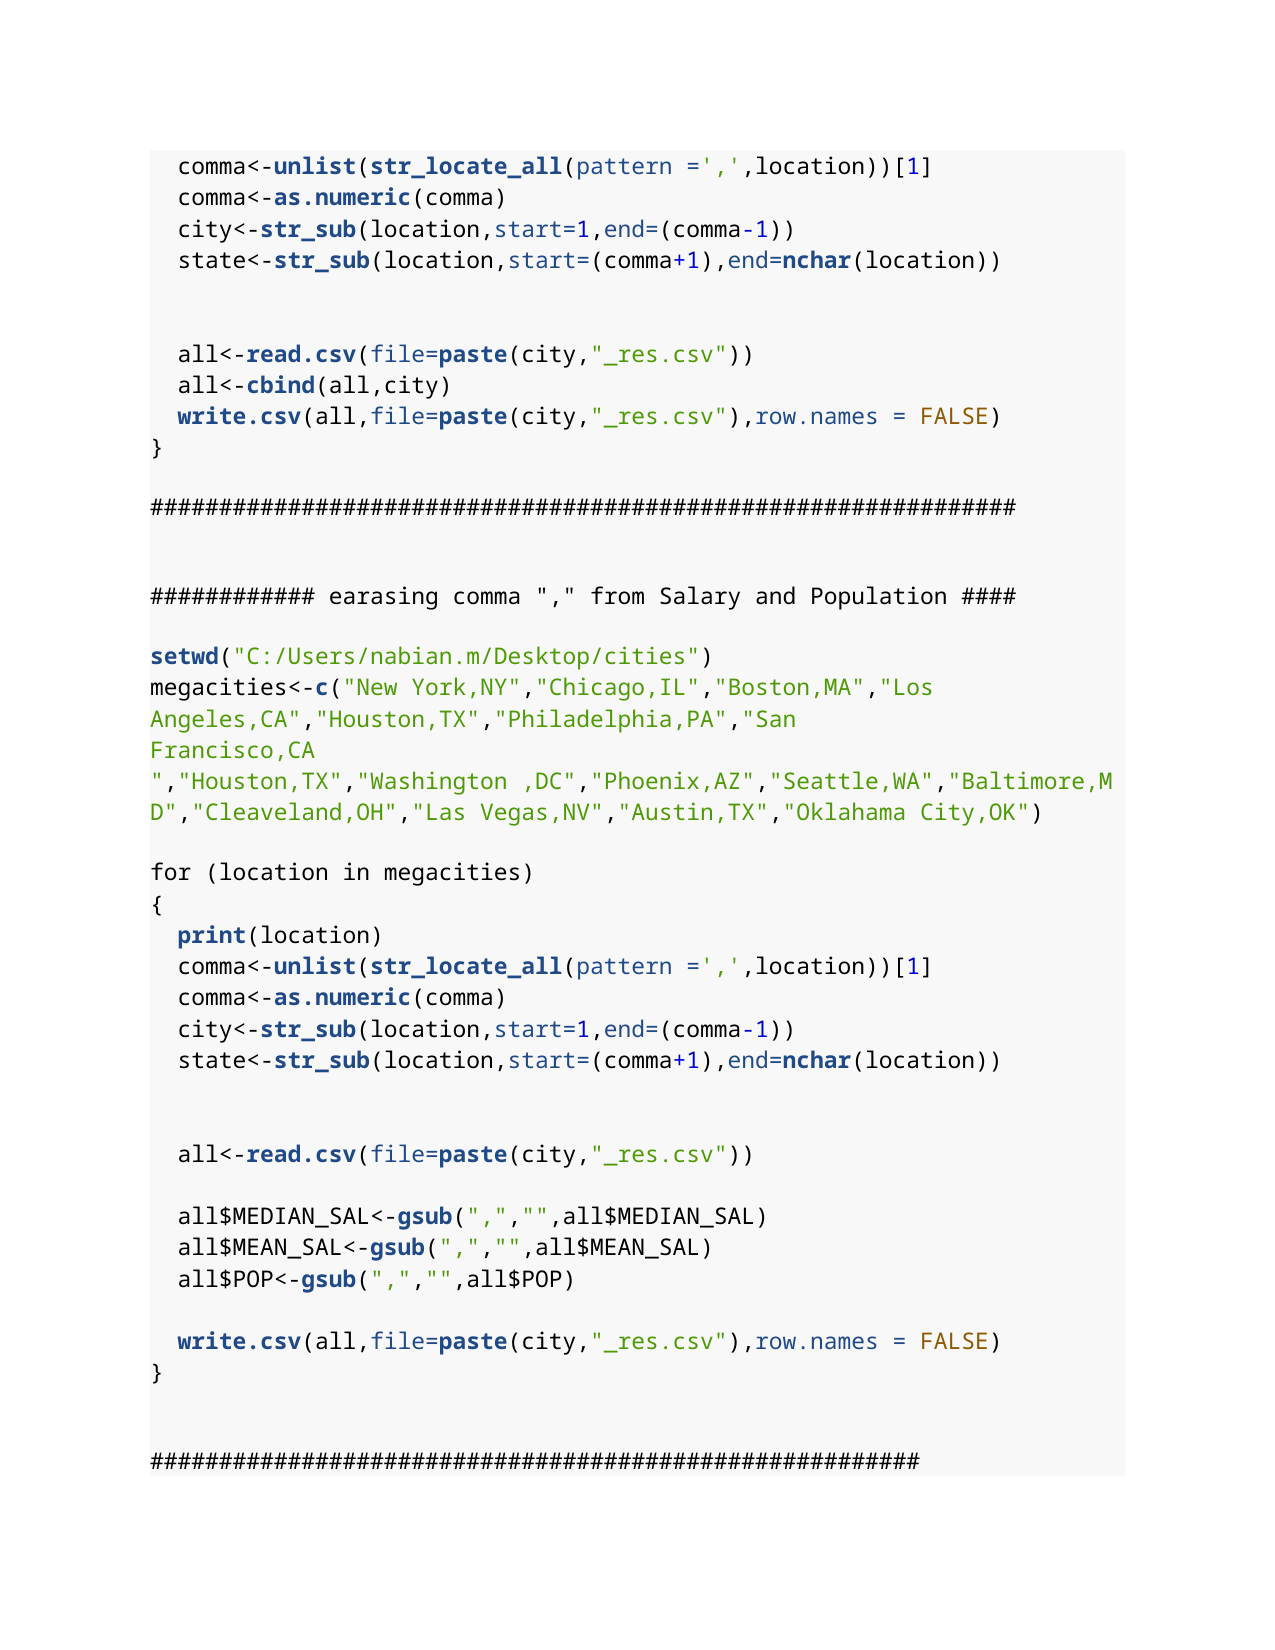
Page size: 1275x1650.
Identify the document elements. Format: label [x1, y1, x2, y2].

text [150, 150, 1125, 1476]
